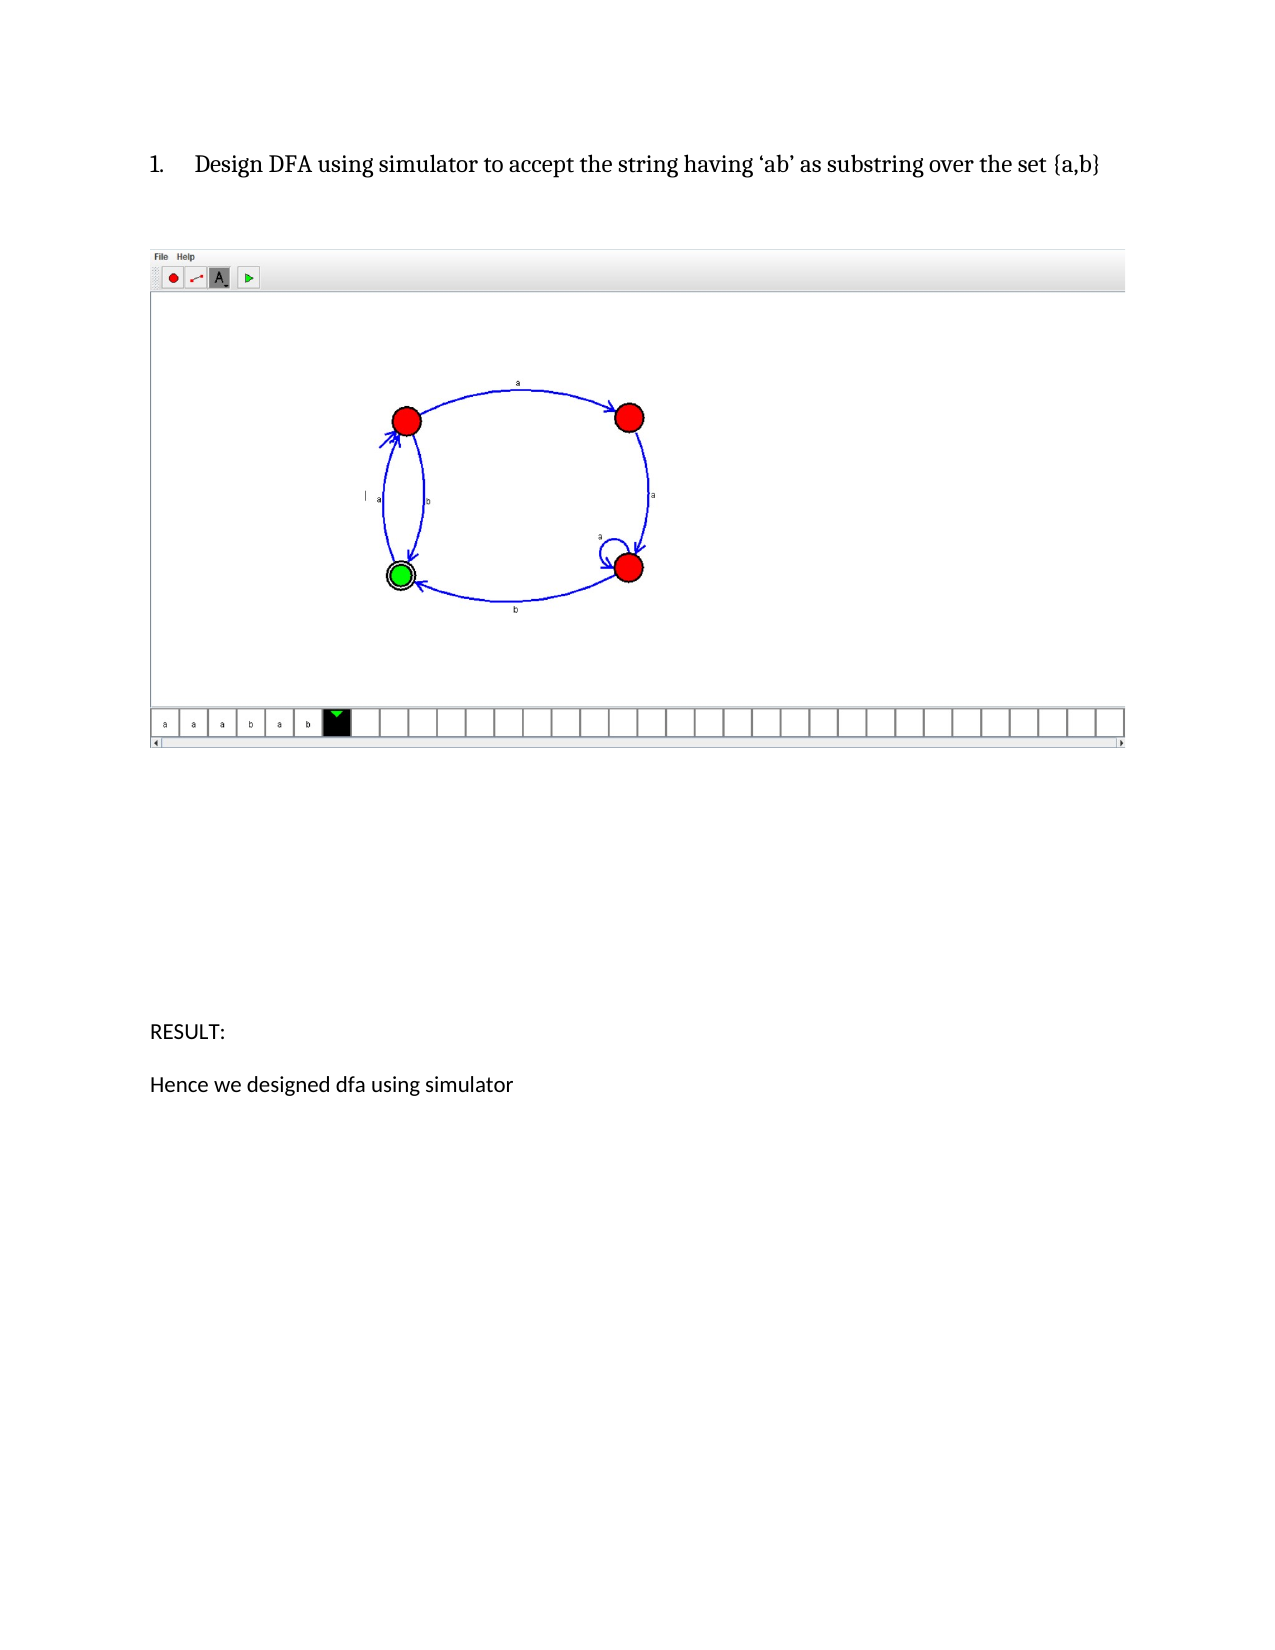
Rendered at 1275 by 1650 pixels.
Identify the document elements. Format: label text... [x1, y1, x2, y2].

text RESULT: [150, 1017, 1125, 1045]
picture [150, 249, 1125, 748]
text Hence we designed dfa using simulator [150, 1070, 1125, 1098]
list Design DFA using simulator to accept the string having ‘ab’ as substring over the set {a,b} [150, 150, 1125, 179]
